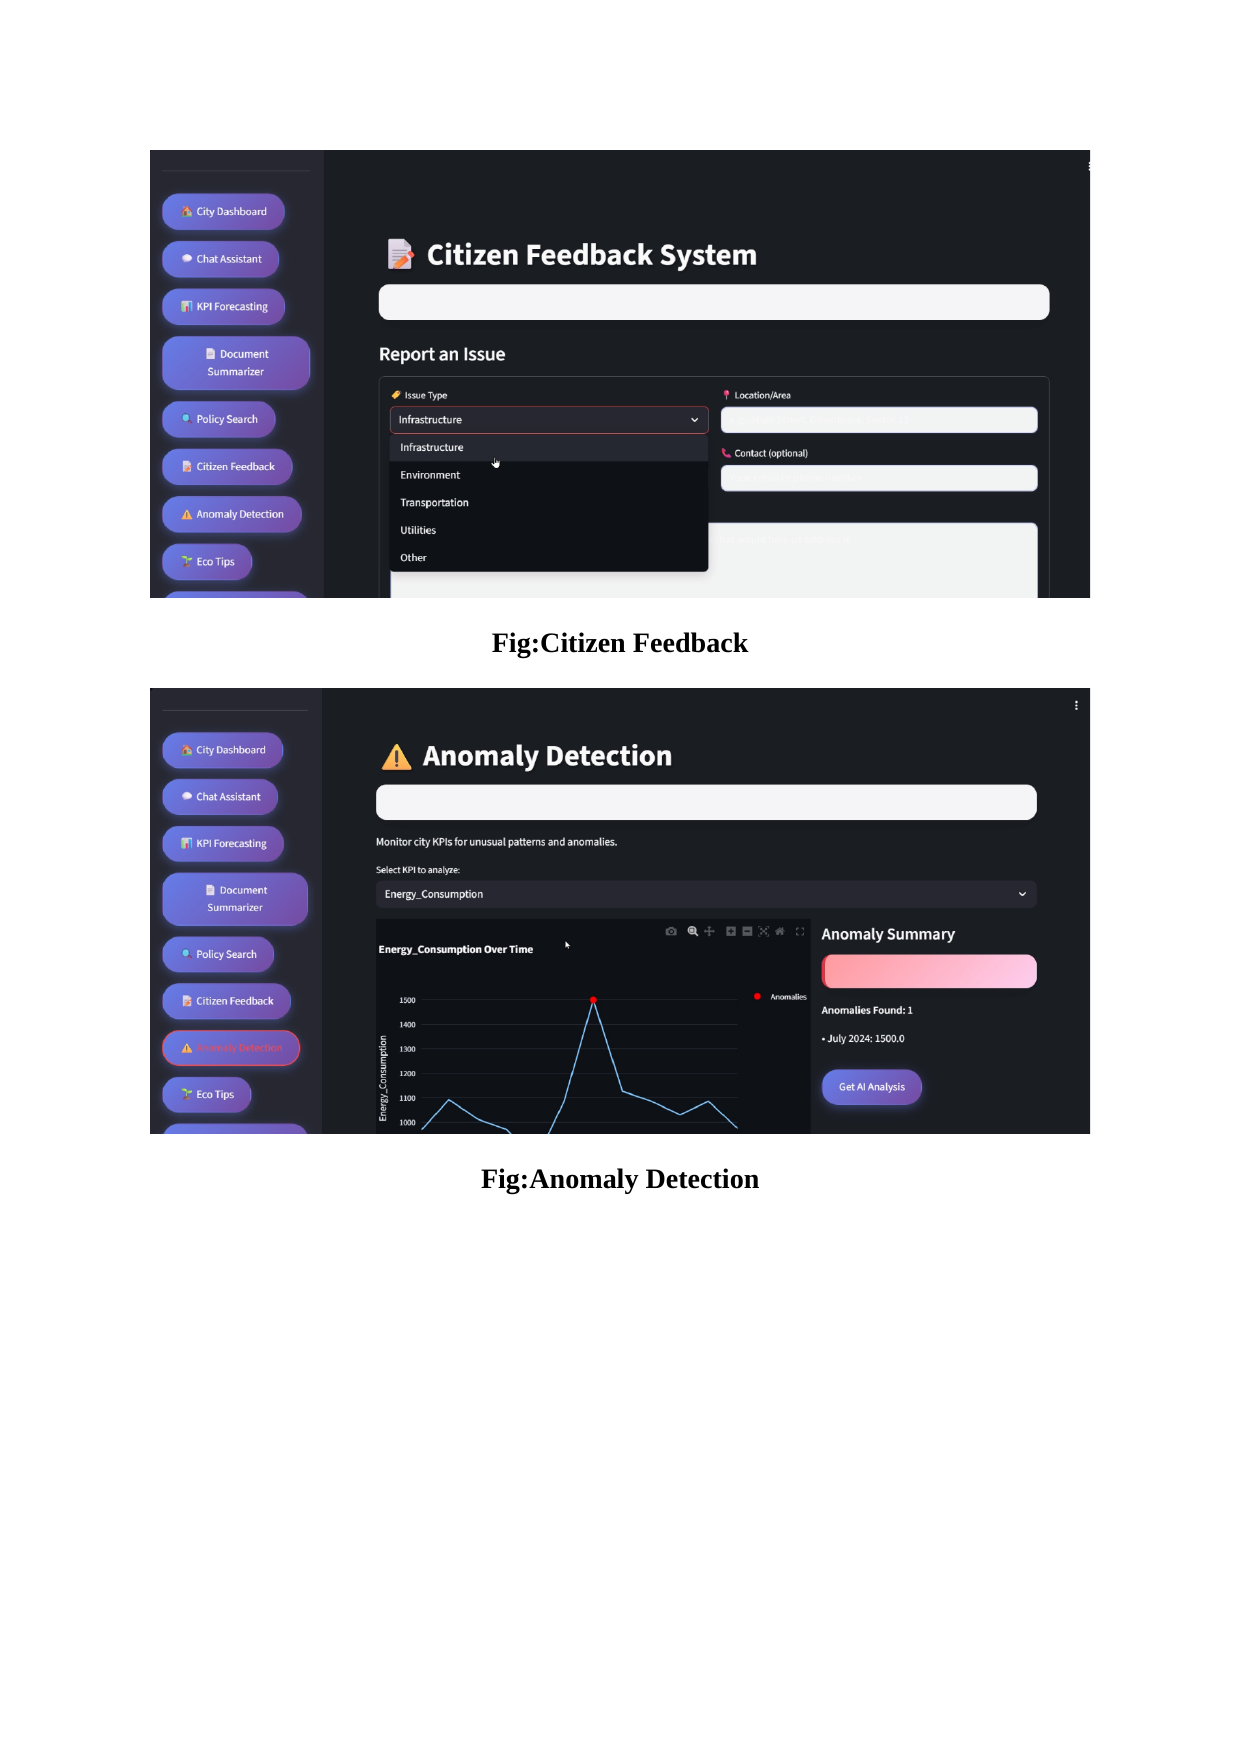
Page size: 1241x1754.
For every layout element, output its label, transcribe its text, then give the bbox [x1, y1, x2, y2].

text Fig:Citizen Feedback [150, 627, 1090, 659]
text Fig:Anomaly Detection [150, 1162, 1090, 1195]
picture [150, 688, 1091, 1134]
picture [150, 150, 1091, 598]
